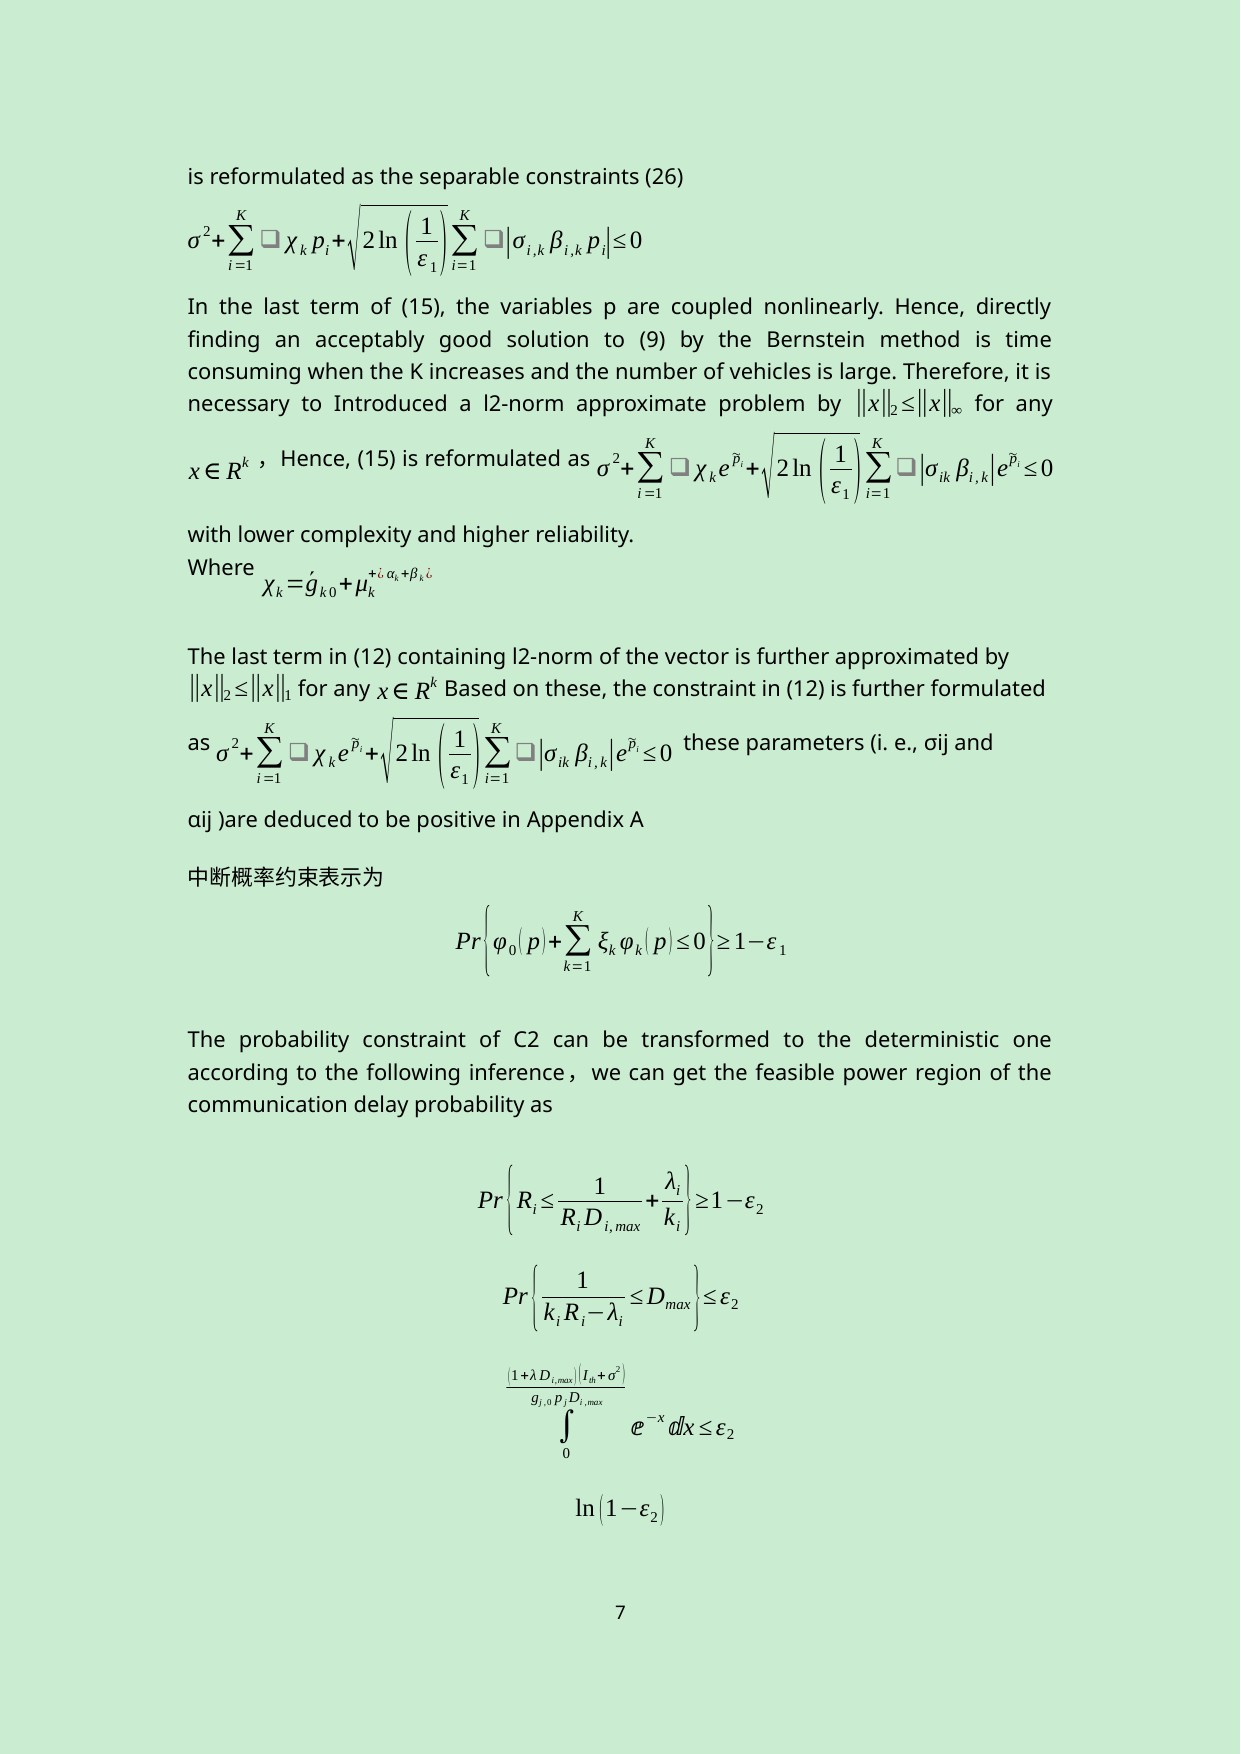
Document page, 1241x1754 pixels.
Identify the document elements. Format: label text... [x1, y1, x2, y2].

text Where [187, 550, 1053, 615]
text 中断概率约束表示为 [187, 860, 1053, 892]
text is reformulated as the separable constraints (26) [187, 160, 1053, 192]
text In the last term of (15), the variables p are coupled nonlinearly. Hence, directly finding an acceptably good solution to (9) by the Bernstein method is time consuming when the K increases and the number of vehicles is large. Therefore, it is necessary to Introduced a l2-norm approximate problem by for any ，Hence, (15) is reformulated as with lower complexity and higher reliability. [187, 290, 1053, 550]
text The last term in (12) containing l2-norm of the vector is further approximated by for any Based on these, the constraint in (12) is further formulated as these parameters (i. e., σij and αij )are deduced to be positive in Appendix A [187, 640, 1053, 835]
text The probability constraint of C2 can be transformed to the deterministic one according to the following inference，we can get the feasible power region of the communication delay probability as [187, 1022, 1053, 1120]
